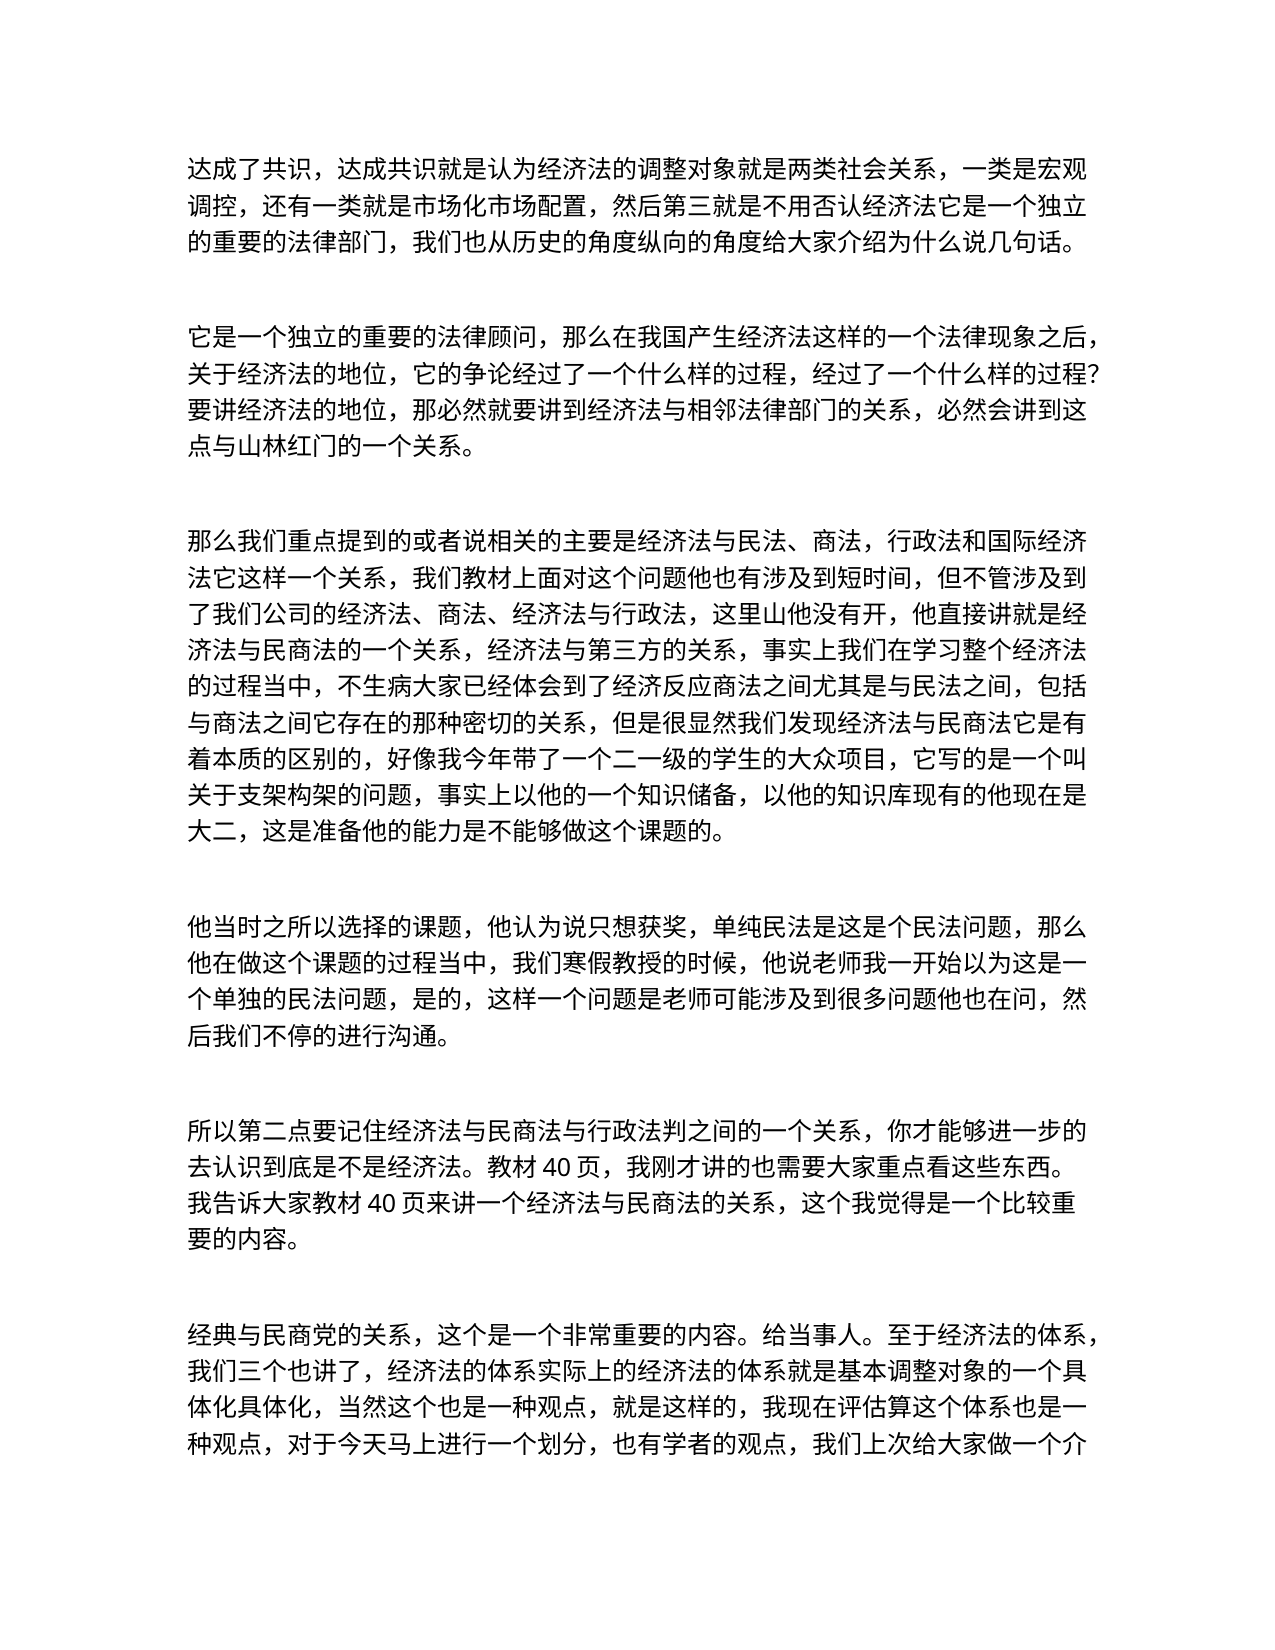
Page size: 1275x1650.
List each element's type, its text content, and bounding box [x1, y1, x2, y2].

text 它是一个独立的重要的法律顾问，那么在我国产生经济法这样的一个法律现象之后，关于经济法的地位，它的争论经过了一个什么样的过程，经过了一个什么样的过程？要讲经济法的地位，那必然就要讲到经济法与相邻法律部门的关系，必然会讲到这点与山林红门的一个关系。 [187, 284, 1087, 463]
text 所以第二点要记住经济法与民商法与行政法判之间的一个关系，你才能够进一步的去认识到底是不是经济法。教材40页，我刚才讲的也需要大家重点看这些东西。我告诉大家教材40页来讲一个经济法与民商法的关系，这个我觉得是一个比较重要的内容。 [187, 1077, 1087, 1256]
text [187, 1281, 1087, 1460]
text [187, 150, 1087, 259]
text 他当时之所以选择的课题，他认为说只想获奖，单纯民法是这是个民法问题，那么他在做这个课题的过程当中，我们寒假教授的时候，他说老师我一开始以为这是一个单独的民法问题，是的，这样一个问题是老师可能涉及到很多问题他也在问，然后我们不停的进行沟通。 [187, 873, 1087, 1052]
text 那么我们重点提到的或者说相关的主要是经济法与民法、商法，行政法和国际经济法它这样一个关系，我们教材上面对这个问题他也有涉及到短时间，但不管涉及到了我们公司的经济法、商法、经济法与行政法，这里山他没有开，他直接讲就是经济法与民商法的一个关系，经济法与第三方的关系，事实上我们在学习整个经济法的过程当中，不生病大家已经体会到了经济反应商法之间尤其是与民法之间，包括与商法之间它存在的那种密切的关系，但是很显然我们发现经济法与民商法它是有着本质的区别的，好像我今年带了一个二一级的学生的大众项目，它写的是一个叫关于支架构架的问题，事实上以他的一个知识储备，以他的知识库现有的他现在是大二，这是准备他的能力是不能够做这个课题的。 [187, 488, 1087, 848]
